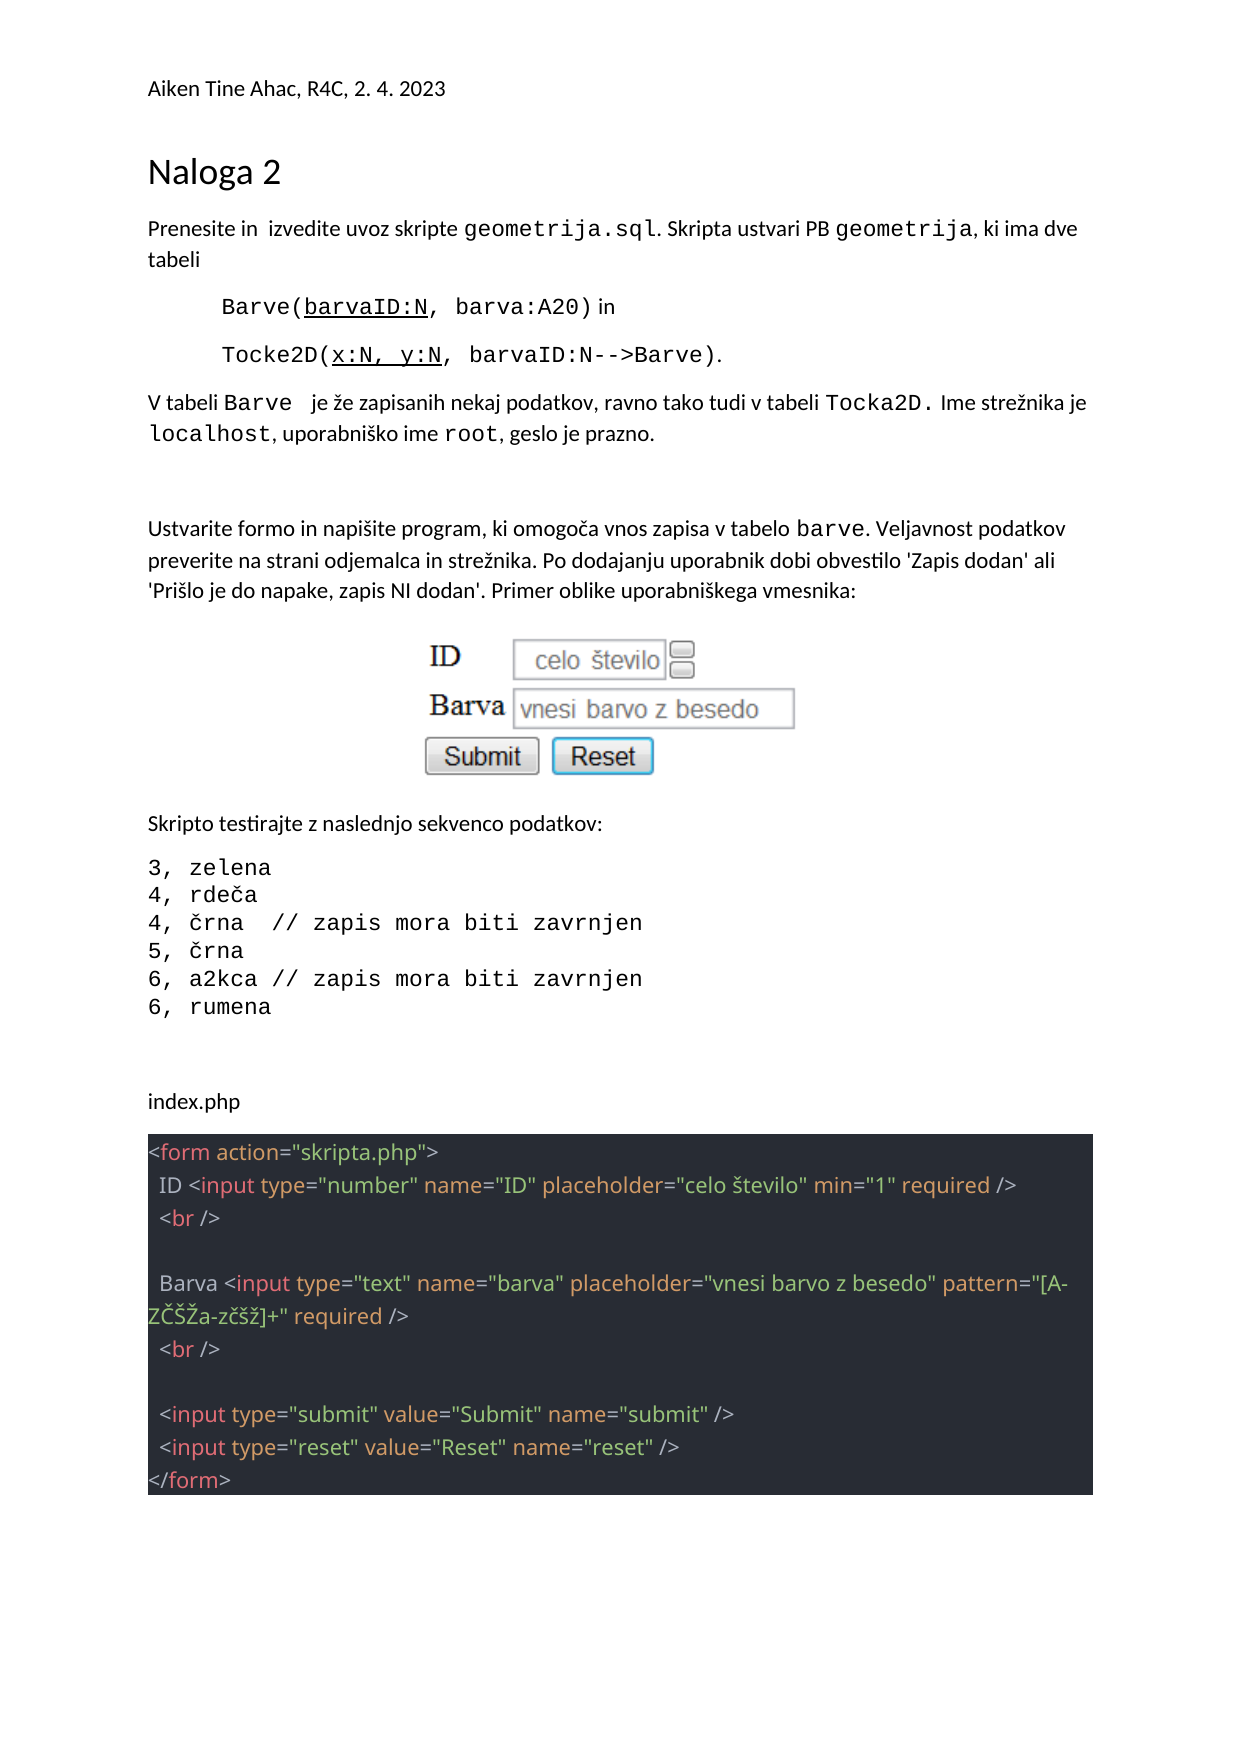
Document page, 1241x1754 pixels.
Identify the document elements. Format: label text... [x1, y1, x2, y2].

text 3, zelena [148, 856, 1093, 882]
text <br /> [148, 1199, 1093, 1232]
text 6, rumena [148, 996, 1093, 1021]
text Prenesite in izvedite uvoz skripte geometrija.sql. Skripta ustvari PB geometrija, ki ima dve tabeli [148, 214, 1093, 273]
text index.php [148, 1087, 1093, 1115]
text Naloga 2 [148, 148, 1093, 193]
text Ustvarite formo in napišite program, ki omogoča vnos zapisa v tabelo barve. Veljavnost podatkov preverite na strani odjemalca in strežnika. Po dodajanju uporabnik dobi obvestilo 'Zapis dodan' ali 'Prišlo je do napake, zapis NI dodan'. Primer oblike uporabniškega vmesnika: [148, 514, 1093, 604]
text <input type="submit" value="Submit" name="submit" /> [148, 1396, 1093, 1429]
text 4, rdeča [148, 884, 1093, 910]
text ID <input type="number" name="ID" placeholder="celo število" min="1" required /> [148, 1167, 1093, 1199]
text 6, a2kca // zapis mora biti zavrnjen [148, 968, 1093, 993]
text Tocke2D(x:N, y:N, barvaID:N-->Barve). [148, 340, 1093, 369]
text <input type="reset" value="Reset" name="reset" /> [148, 1429, 1093, 1462]
text V tabeli Barve je že zapisanih nekaj podatkov, ravno tako tudi v tabeli Tocka2D. Ime strežnika je localhost, uporabniško ime root, geslo je prazno. [148, 388, 1093, 449]
text 4, črna // zapis mora biti zavrnjen [148, 912, 1093, 938]
text <form action="skripta.php"> [148, 1134, 1093, 1167]
text </form> [148, 1462, 1093, 1495]
text 5, črna [148, 940, 1093, 966]
picture [416, 623, 824, 791]
text <br /> [148, 1331, 1093, 1363]
text Barva <input type="text" name="barva" placeholder="vnesi barvo z besedo" pattern="[A-ZČŠŽa-zčšž]+" required /> [148, 1265, 1093, 1331]
text Skripto testirajte z naslednjo sekvenco podatkov: [148, 809, 1093, 837]
text Barve(barvaID:N, barva:A20) in [148, 292, 1093, 321]
